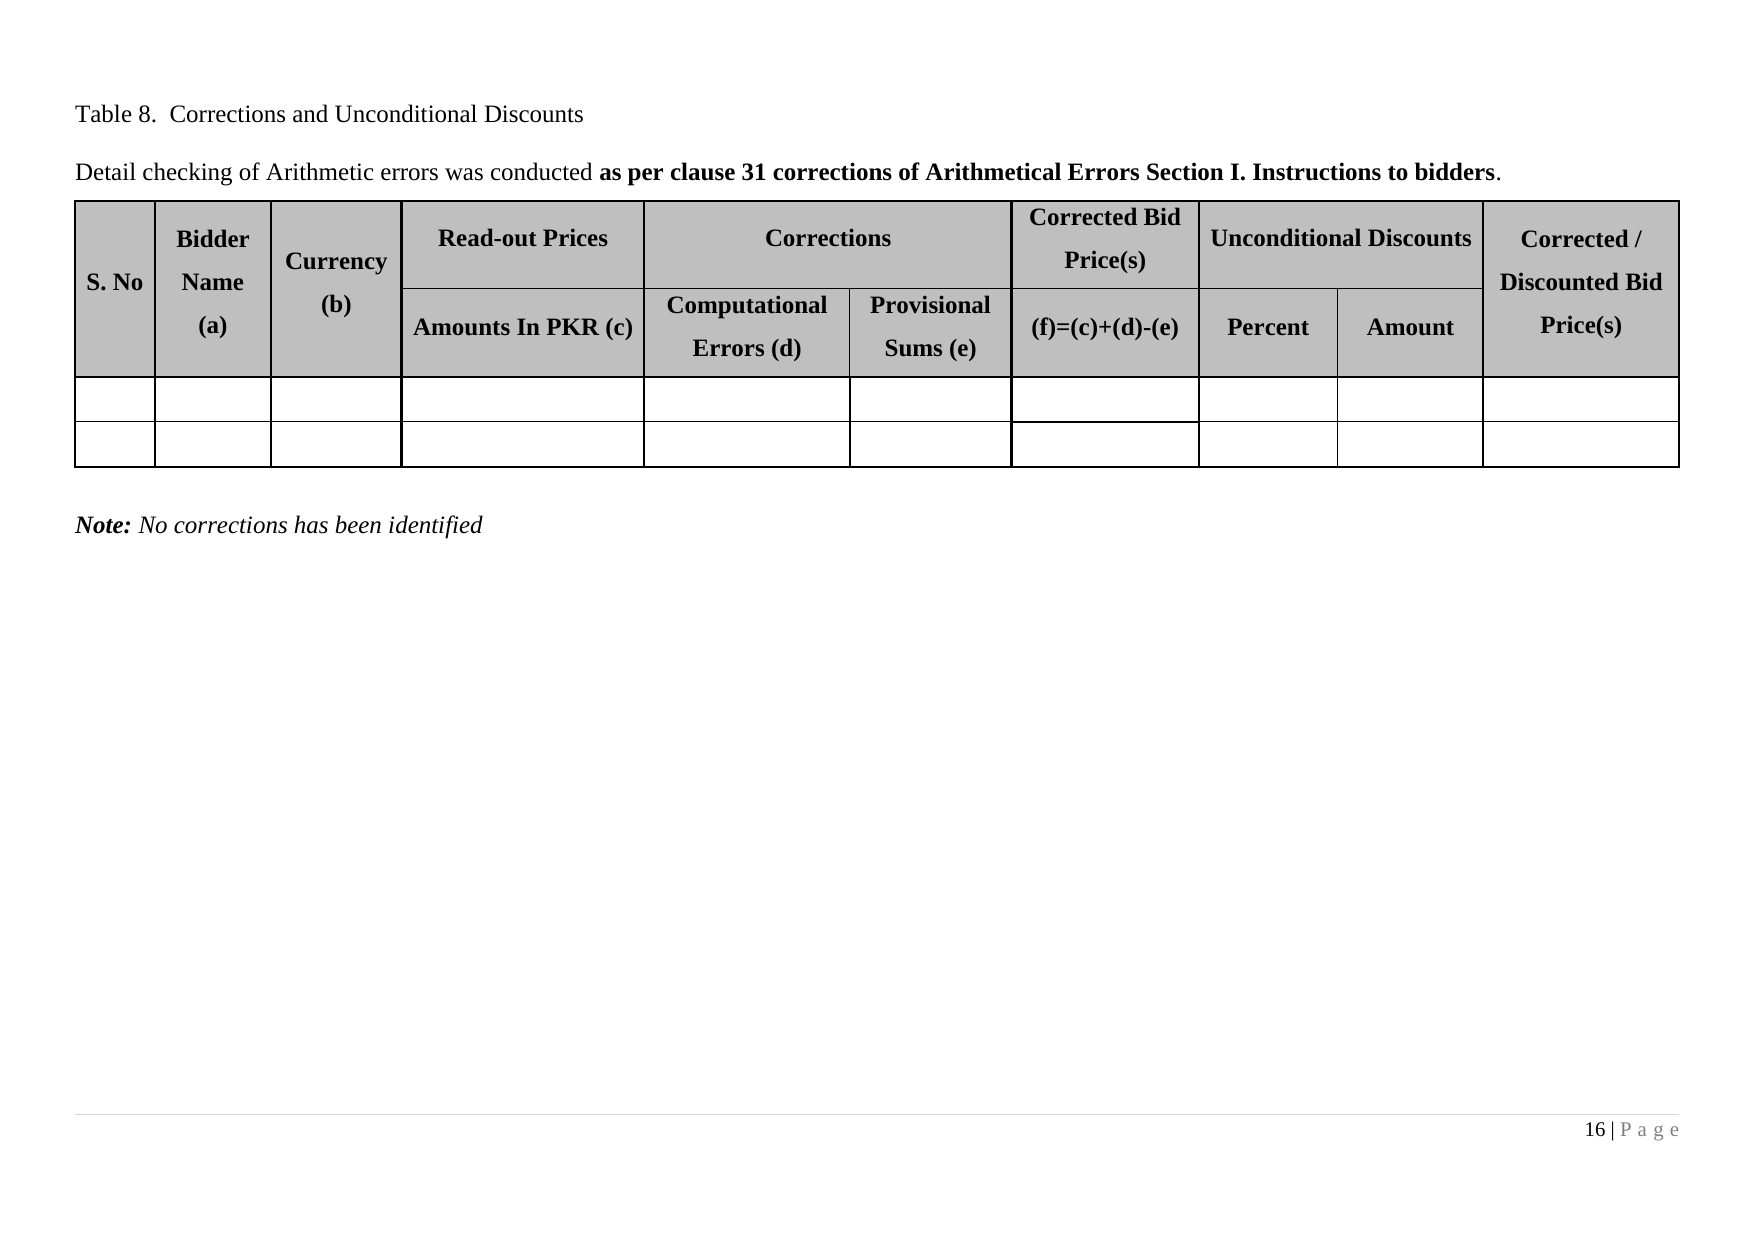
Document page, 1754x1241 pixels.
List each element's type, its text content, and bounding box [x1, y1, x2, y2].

table_cell [645, 422, 849, 466]
table_cell [645, 378, 849, 421]
table_cell [1200, 378, 1337, 421]
table_header Corrections [645, 202, 1010, 288]
table_cell [272, 378, 400, 421]
table_cell [1013, 378, 1198, 421]
table_header Corrected Bid Price(s) [1013, 202, 1198, 288]
table_cell [76, 378, 154, 421]
table_cell [1013, 423, 1198, 466]
table_cell Amounts In PKR (c) [403, 289, 643, 376]
table_cell [156, 378, 270, 421]
table_cell [403, 422, 643, 466]
table_cell [1484, 378, 1678, 421]
table_cell [403, 378, 643, 421]
table_cell [1200, 422, 1337, 466]
table_cell [851, 378, 1010, 421]
table_cell Computational Errors (d) [645, 289, 849, 376]
table_header Read-out Prices [403, 202, 643, 288]
table_cell [1338, 378, 1482, 421]
text Note: No corrections has been identified [75, 511, 1679, 539]
table_cell [851, 422, 1010, 466]
table_cell Provisional Sums (e) [850, 289, 1010, 376]
table_header Corrected / Discounted Bid Price(s) [1484, 202, 1678, 376]
table_cell [76, 422, 154, 466]
table_header Unconditional Discounts [1200, 202, 1482, 288]
table_header Currency (b) [272, 202, 400, 376]
table_header Bidder Name (a) [156, 202, 270, 376]
table_cell Percent [1200, 289, 1337, 376]
text Detail checking of Arithmetic errors was conducted as per clause 31 corrections of Arithmetical Errors Section I. Instructions to bidders. [75, 157, 1679, 185]
text Table 8. Corrections and Unconditional Discounts [75, 99, 1679, 128]
table_cell (f)=(c)+(d)-(e) [1013, 289, 1198, 376]
table_header S. No [76, 202, 154, 376]
table_cell [1484, 422, 1678, 466]
table_cell Amount [1338, 289, 1482, 376]
table_cell [156, 422, 270, 466]
table_cell [1338, 422, 1482, 466]
table_cell [272, 422, 400, 466]
